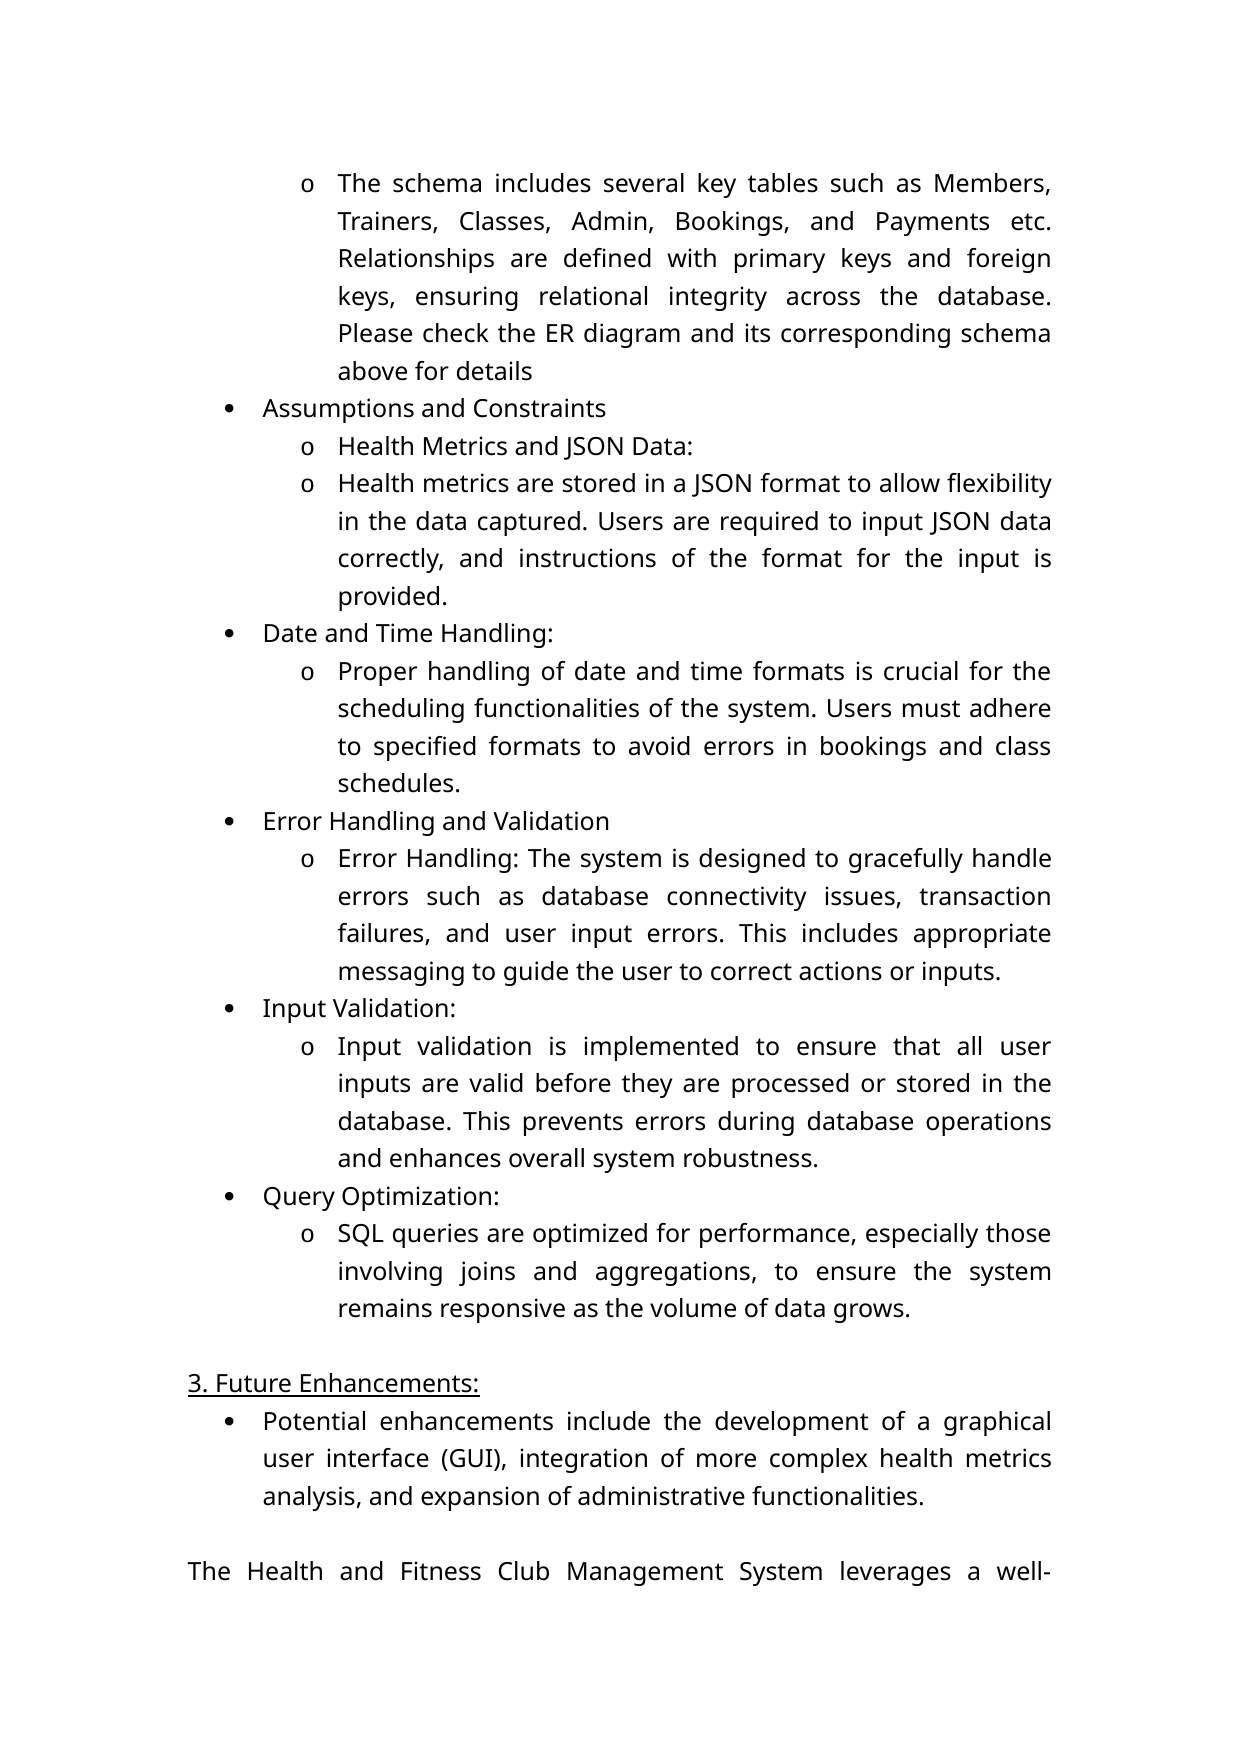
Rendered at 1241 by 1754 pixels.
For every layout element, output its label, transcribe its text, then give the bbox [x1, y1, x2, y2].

list Date and Time Handling: [225, 614, 1053, 652]
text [187, 1552, 1053, 1589]
list Health metrics are stored in a JSON format to allow flexibility in the data captured. Users are required to input JSON data correctly, and instructions of the format for the input is provided. [300, 464, 1053, 614]
list Health Metrics and JSON Data: [300, 427, 1053, 464]
list Potential enhancements include the development of a graphical user interface (GUI), integration of more complex health metrics analysis, and expansion of administrative functionalities. [225, 1402, 1053, 1514]
list Error Handling: The system is designed to gracefully handle errors such as database connectivity issues, transaction failures, and user input errors. This includes appropriate messaging to guide the user to correct actions or inputs. [300, 839, 1053, 989]
list Input Validation: [225, 989, 1053, 1027]
list SQL queries are optimized for performance, especially those involving joins and aggregations, to ensure the system remains responsive as the volume of data grows. [300, 1214, 1053, 1327]
list Assumptions and Constraints [225, 389, 1053, 427]
list Proper handling of date and time formats is crucial for the scheduling functionalities of the system. Users must adhere to specified formats to avoid errors in bookings and class schedules. [300, 652, 1053, 802]
text 3. Future Enhancements: [187, 1364, 1053, 1402]
list Error Handling and Validation [225, 802, 1053, 839]
list The schema includes several key tables such as Members, Trainers, Classes, Admin, Bookings, and Payments etc. Relationships are defined with primary keys and foreign keys, ensuring relational integrity across the database. Please check the ER diagram and its corresponding schema above for details [300, 164, 1053, 389]
list Query Optimization: [225, 1177, 1053, 1214]
list Input validation is implemented to ensure that all user inputs are valid before they are processed or stored in the database. This prevents errors during database operations and enhances overall system robustness. [300, 1027, 1053, 1177]
